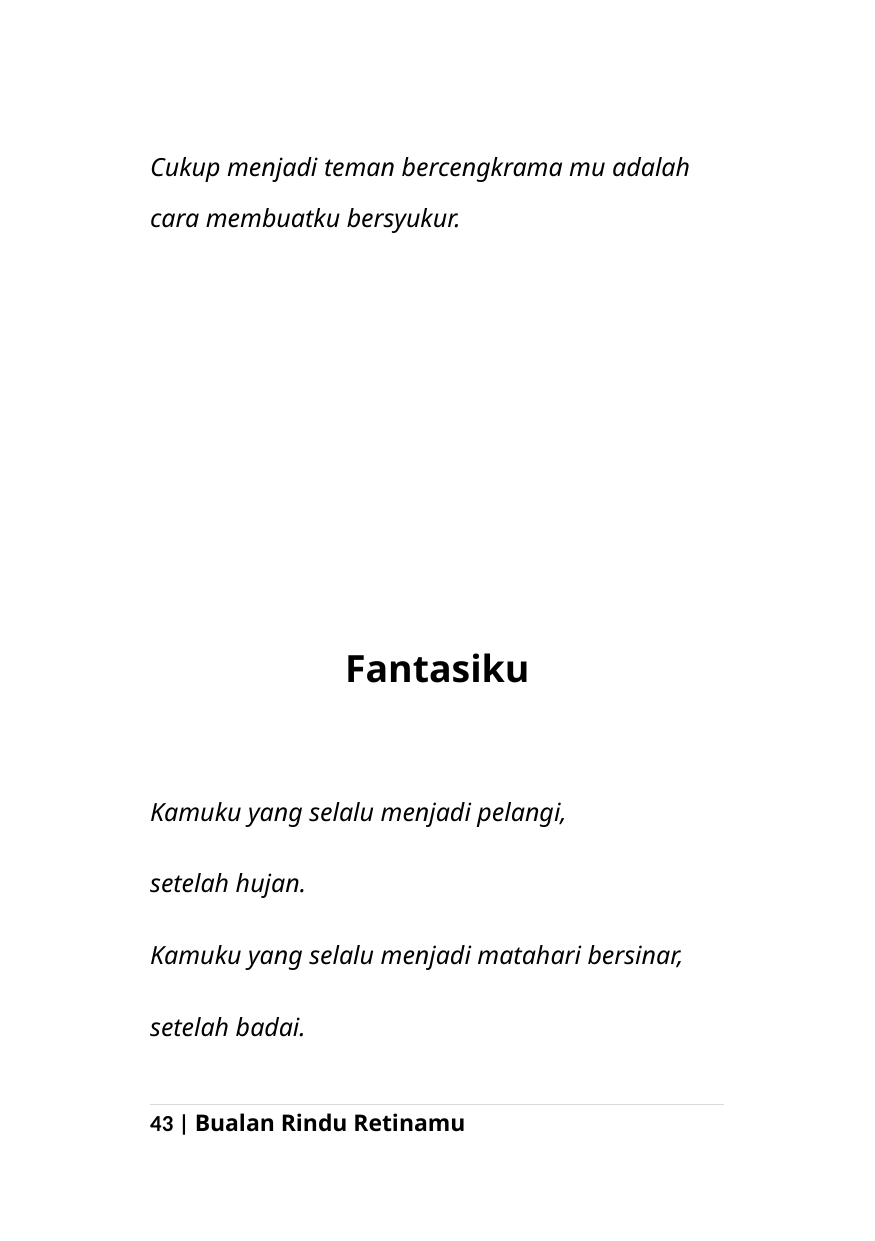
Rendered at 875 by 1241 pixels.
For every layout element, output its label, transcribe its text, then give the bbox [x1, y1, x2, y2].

text Fantasiku [150, 642, 724, 693]
text Kamuku yang selalu menjadi pelangi, [150, 794, 724, 828]
text setelah hujan. [150, 866, 724, 900]
text Cukup menjadi teman bercengkrama mu adalah cara membuatku bersyukur. [150, 150, 724, 235]
text setelah badai. [150, 1010, 724, 1044]
text Kamuku yang selalu menjadi matahari bersinar, [150, 938, 724, 972]
